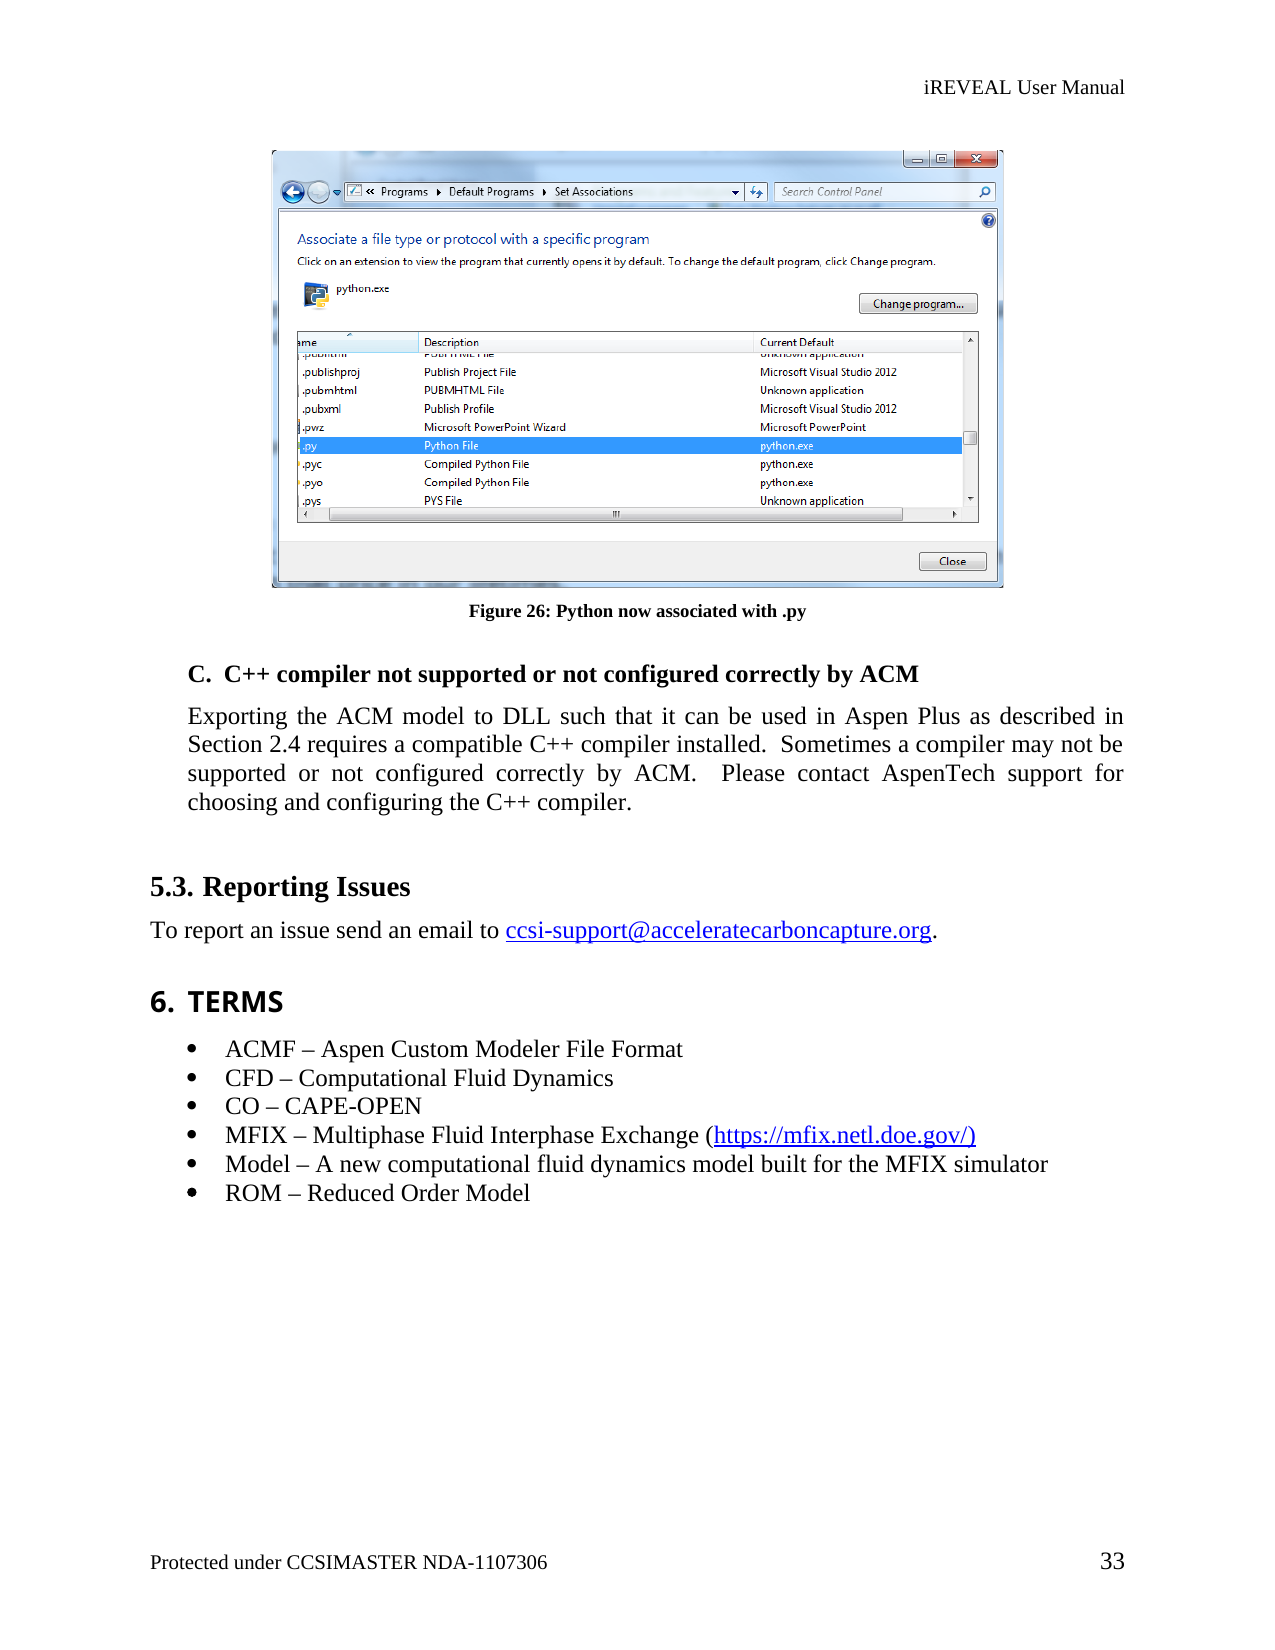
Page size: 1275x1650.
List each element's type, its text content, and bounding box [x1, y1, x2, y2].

list CO – CAPE-OPEN [187, 1091, 1125, 1120]
list CFD – Computational Fluid Dynamics [187, 1063, 1125, 1091]
text To report an issue send an email to ccsi-support@acceleratecarboncapture.org. [150, 916, 1125, 944]
picture [271, 150, 1004, 588]
list MFIX – Multiphase Fluid Interphase Exchange (https://mfix.netl.doe.gov/) [187, 1120, 1125, 1149]
subtitle Terms [150, 982, 1125, 1021]
text Exporting the ACM model to DLL such that it can be used in Aspen Plus as described in Section 2.4 requires a compatible C++ compiler installed. Sometimes a compiler may not be supported or not configured correctly by ACM. Please contact AspenTech support for choosing and configuring the C++ compiler. [187, 701, 1125, 816]
text Figure 26: Python now associated with .py [150, 600, 1125, 622]
list ROM – Reduced Order Model [187, 1178, 1125, 1206]
list ACMF – Aspen Custom Modeler File Format [187, 1034, 1125, 1063]
subtitle Reporting Issues [150, 869, 1125, 903]
list Model – A new computational fluid dynamics model built for the MFIX simulator [187, 1149, 1125, 1178]
subtitle C++ compiler not supported or not configured correctly by ACM [187, 659, 1125, 688]
